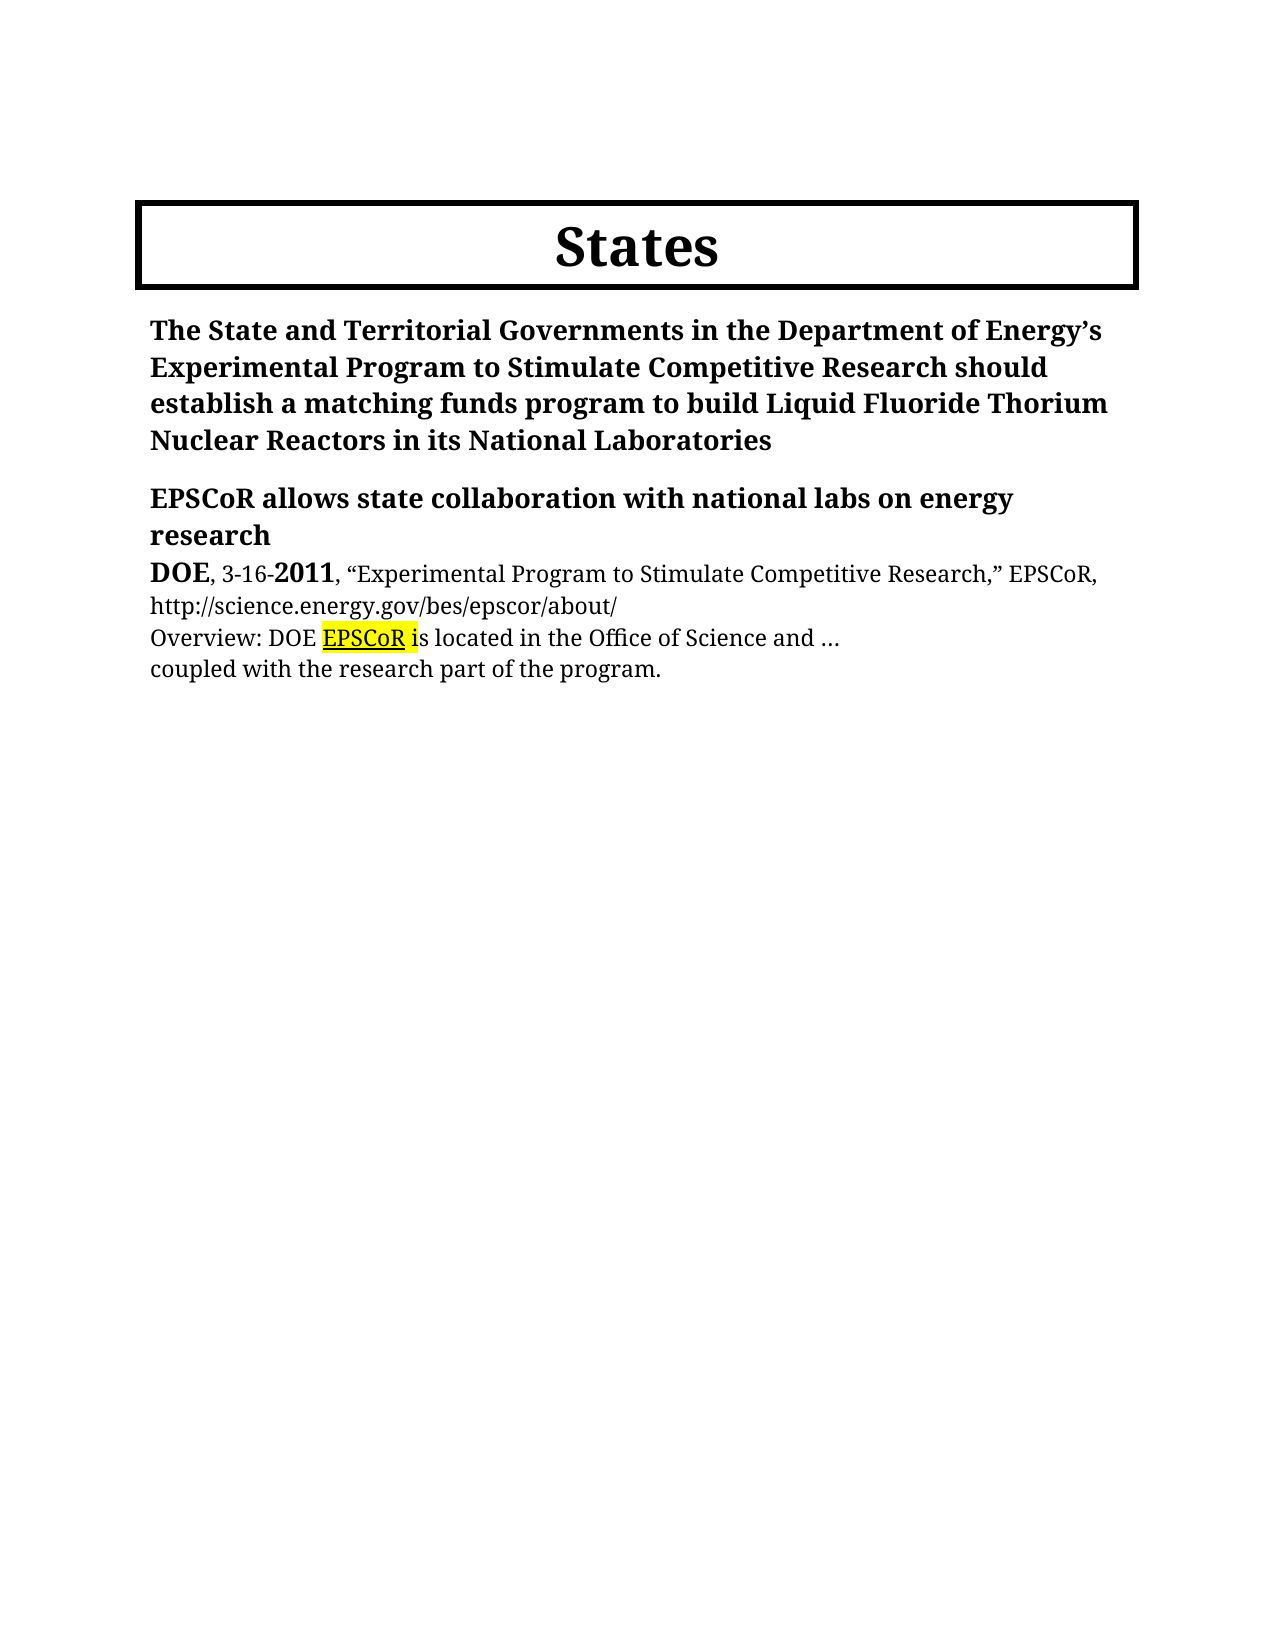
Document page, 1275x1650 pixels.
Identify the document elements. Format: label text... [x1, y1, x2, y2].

text DOE, 3-16-2011, “Experimental Program to Stimulate Competitive Research,” EPSCoR, http://science.energy.gov/bes/epscor/about/ [150, 553, 1125, 621]
subtitle EPSCoR allows state collaboration with national labs on energy research [150, 479, 1125, 553]
text coupled with the research part of the program. [150, 653, 1125, 684]
text Overview: DOE EPSCoR is located in the Office of Science and … [150, 621, 322, 653]
subtitle States [142, 206, 1133, 284]
subtitle The State and Territorial Governments in the Department of Energy’s Experimental Program to Stimulate Competitive Research should establish a matching funds program to build Liquid Fluoride Thorium Nuclear Reactors in its National Laboratories [150, 311, 1125, 459]
text Overview: DOE EPSCoR is located in the Office of Science and … [418, 621, 1125, 653]
